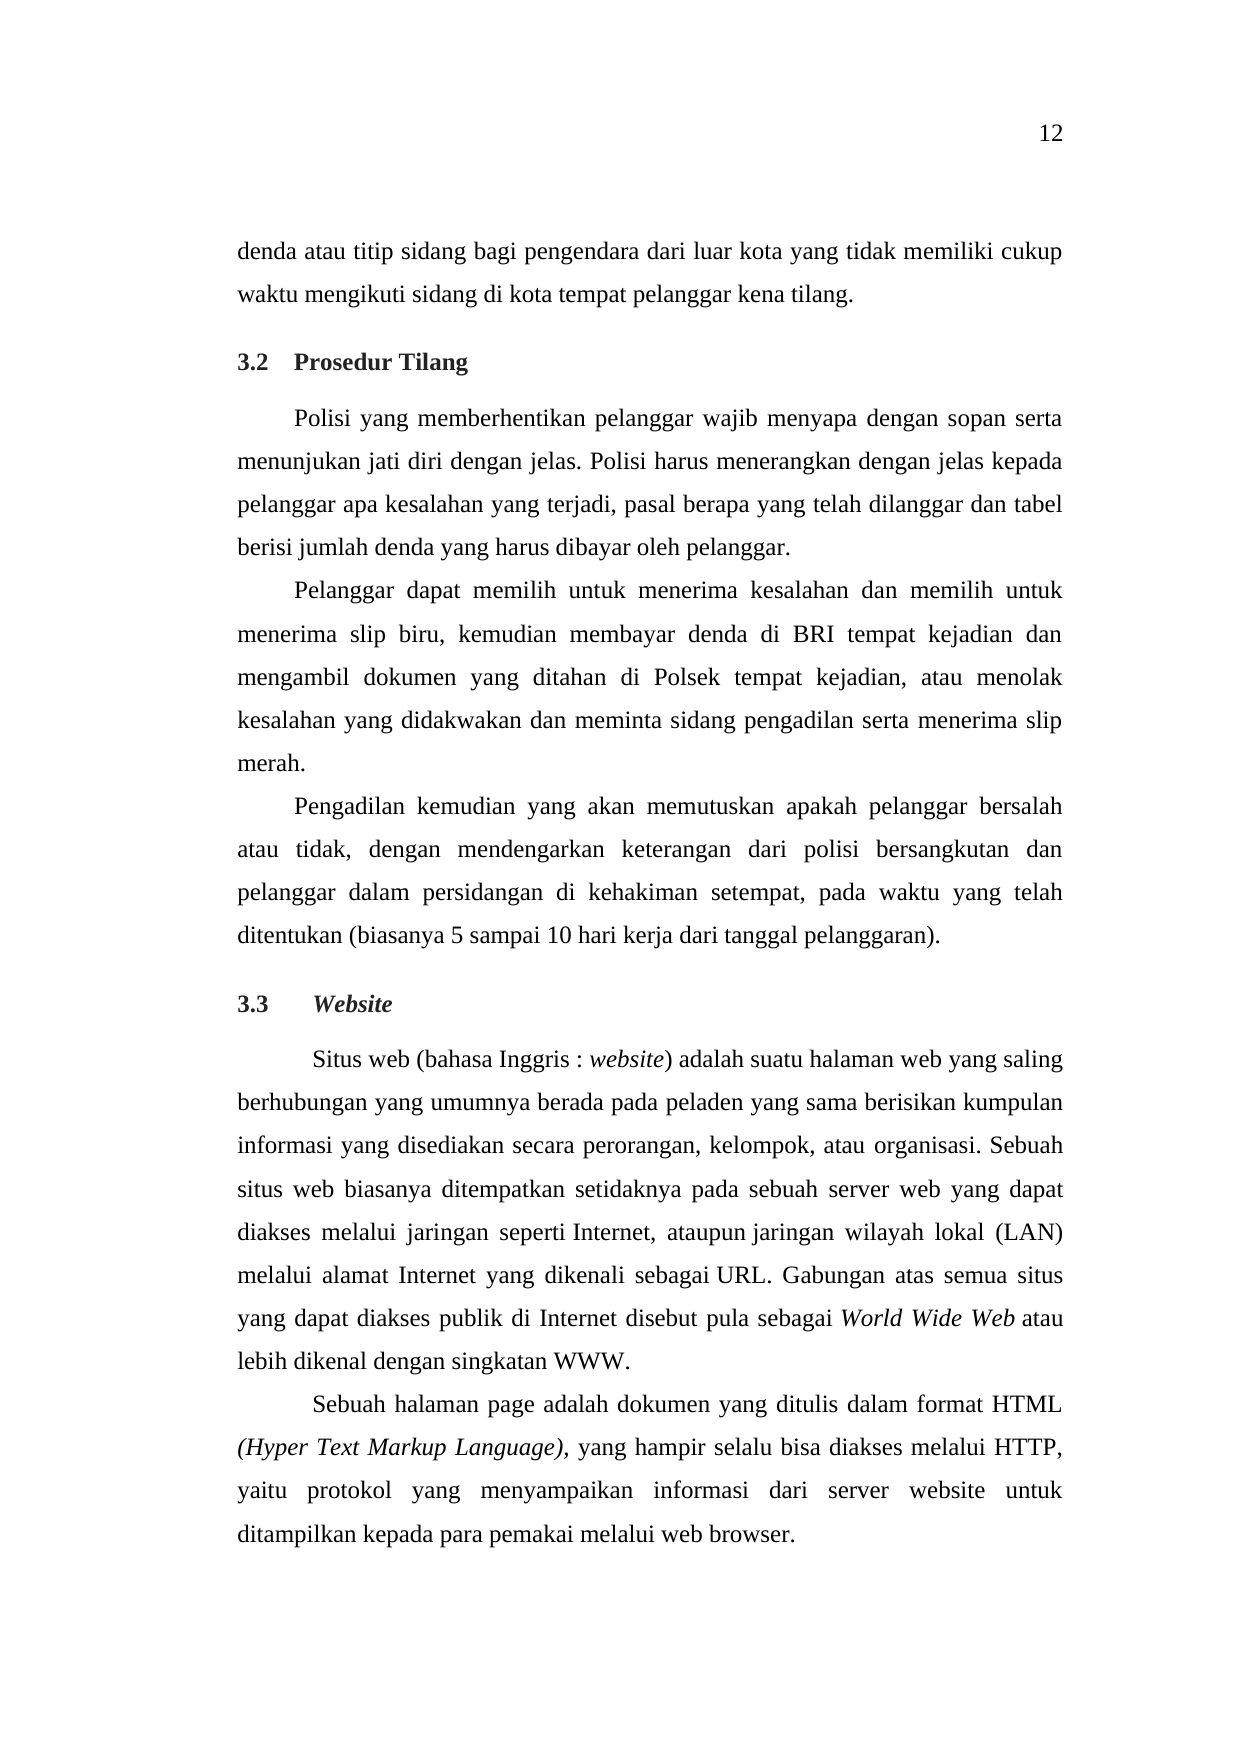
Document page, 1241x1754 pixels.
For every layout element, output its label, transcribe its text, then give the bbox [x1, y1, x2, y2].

list Pengadilan kemudian yang akan memutuskan apakah pelanggar bersalah atau tidak, dengan mendengarkan keterangan dari polisi bersangkutan dan pelanggar dalam persidangan di kehakiman setempat, pada waktu yang telah ditentukan (biasanya 5 sampai 10 hari kerja dari tanggal pelanggaran). [237, 791, 1063, 949]
list Pelanggar dapat memilih untuk menerima kesalahan dan memilih untuk menerima slip biru, kemudian membayar denda di BRI tempat kejadian dan mengambil dokumen yang ditahan di Polsek tempat kejadian, atau menolak kesalahan yang didakwakan dan meminta sidang pengadilan serta menerima slip merah. [237, 576, 1063, 777]
list Prosedur Tilang [237, 347, 1063, 376]
list Website [237, 989, 1063, 1017]
list Polisi yang memberhentikan pelanggar wajib menyapa dengan sopan serta menunjukan jati diri dengan jelas. Polisi harus menerangkan dengan jelas kepada pelanggar apa kesalahan yang terjadi, pasal berapa yang telah dilanggar dan tabel berisi jumlah denda yang harus dibayar oleh pelanggar. [237, 403, 1063, 561]
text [237, 265, 1063, 308]
text Situs web (bahasa Inggris : website) adalah suatu halaman web yang saling berhubungan yang umumnya berada pada peladen yang sama berisikan kumpulan informasi yang disediakan secara perorangan, kelompok, atau organisasi. Sebuah situs web biasanya ditempatkan setidaknya pada sebuah server web yang dapat diakses melalui jaringan seperti Internet, ataupun jaringan wilayah lokal (LAN) melalui alamat Internet yang dikenali sebagai URL. Gabungan atas semua situs yang dapat diakses publik di Internet disebut pula sebagai World Wide Web atau lebih dikenal dengan singkatan WWW. [237, 1044, 1063, 1375]
text Sebuah halaman page adalah dokumen yang ditulis dalam format HTML (Hyper Text Markup Language), yang hampir selalu bisa diakses melalui HTTP, yaitu protokol yang menyampaikan informasi dari server website untuk ditampilkan kepada para pemakai melalui web browser. [237, 1389, 1063, 1547]
